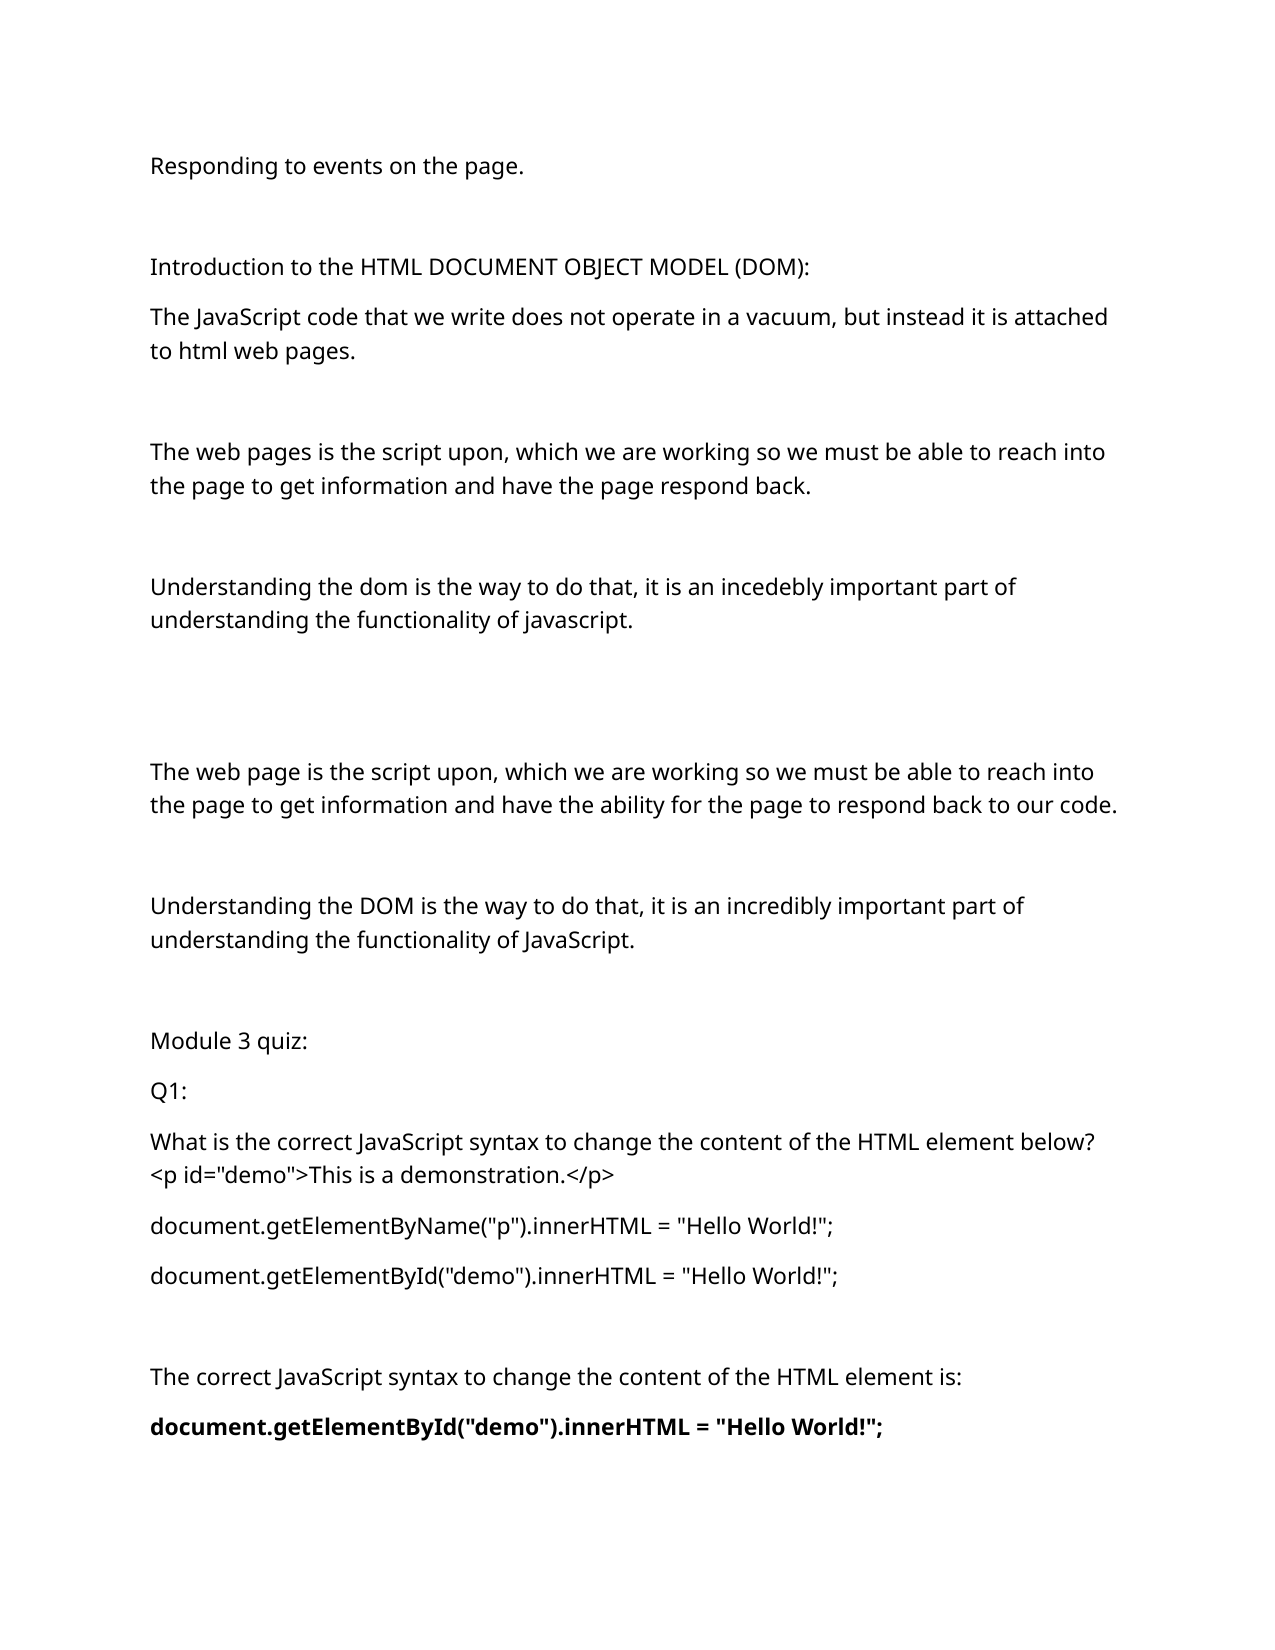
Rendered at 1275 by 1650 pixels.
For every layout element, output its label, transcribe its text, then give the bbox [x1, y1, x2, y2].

text Responding to events on the page. [150, 150, 1125, 181]
text Module 3 quiz: [150, 1024, 1125, 1056]
text The web page is the script upon, which we are working so we must be able to reach into the page to get information and have the ability for the page to respond back to our code. [150, 755, 1125, 820]
text The web pages is the script upon, which we are working so we must be able to reach into the page to get information and have the page respond back. [150, 436, 1125, 501]
text The correct JavaScript syntax to change the content of the HTML element is: [150, 1361, 1125, 1392]
text document.getElementById("demo").innerHTML = "Hello World!"; [150, 1260, 1125, 1291]
text Understanding the dom is the way to do that, it is an incedebly important part of understanding the functionality of javascript. [150, 570, 1125, 635]
text The JavaScript code that we write does not operate in a vacuum, but instead it is attached to html web pages. [150, 301, 1125, 366]
text Understanding the DOM is the way to do that, it is an incredibly important part of understanding the functionality of JavaScript. [150, 890, 1125, 955]
text document.getElementByName("p").innerHTML = "Hello World!"; [150, 1209, 1125, 1241]
text document.getElementById("demo").innerHTML = "Hello World!"; [150, 1411, 1125, 1442]
text Introduction to the HTML DOCUMENT OBJECT MODEL (DOM): [150, 251, 1125, 282]
text Q1: [150, 1075, 1125, 1106]
text What is the correct JavaScript syntax to change the content of the HTML element below? <p id="demo">This is a demonstration.</p> [150, 1125, 1125, 1190]
